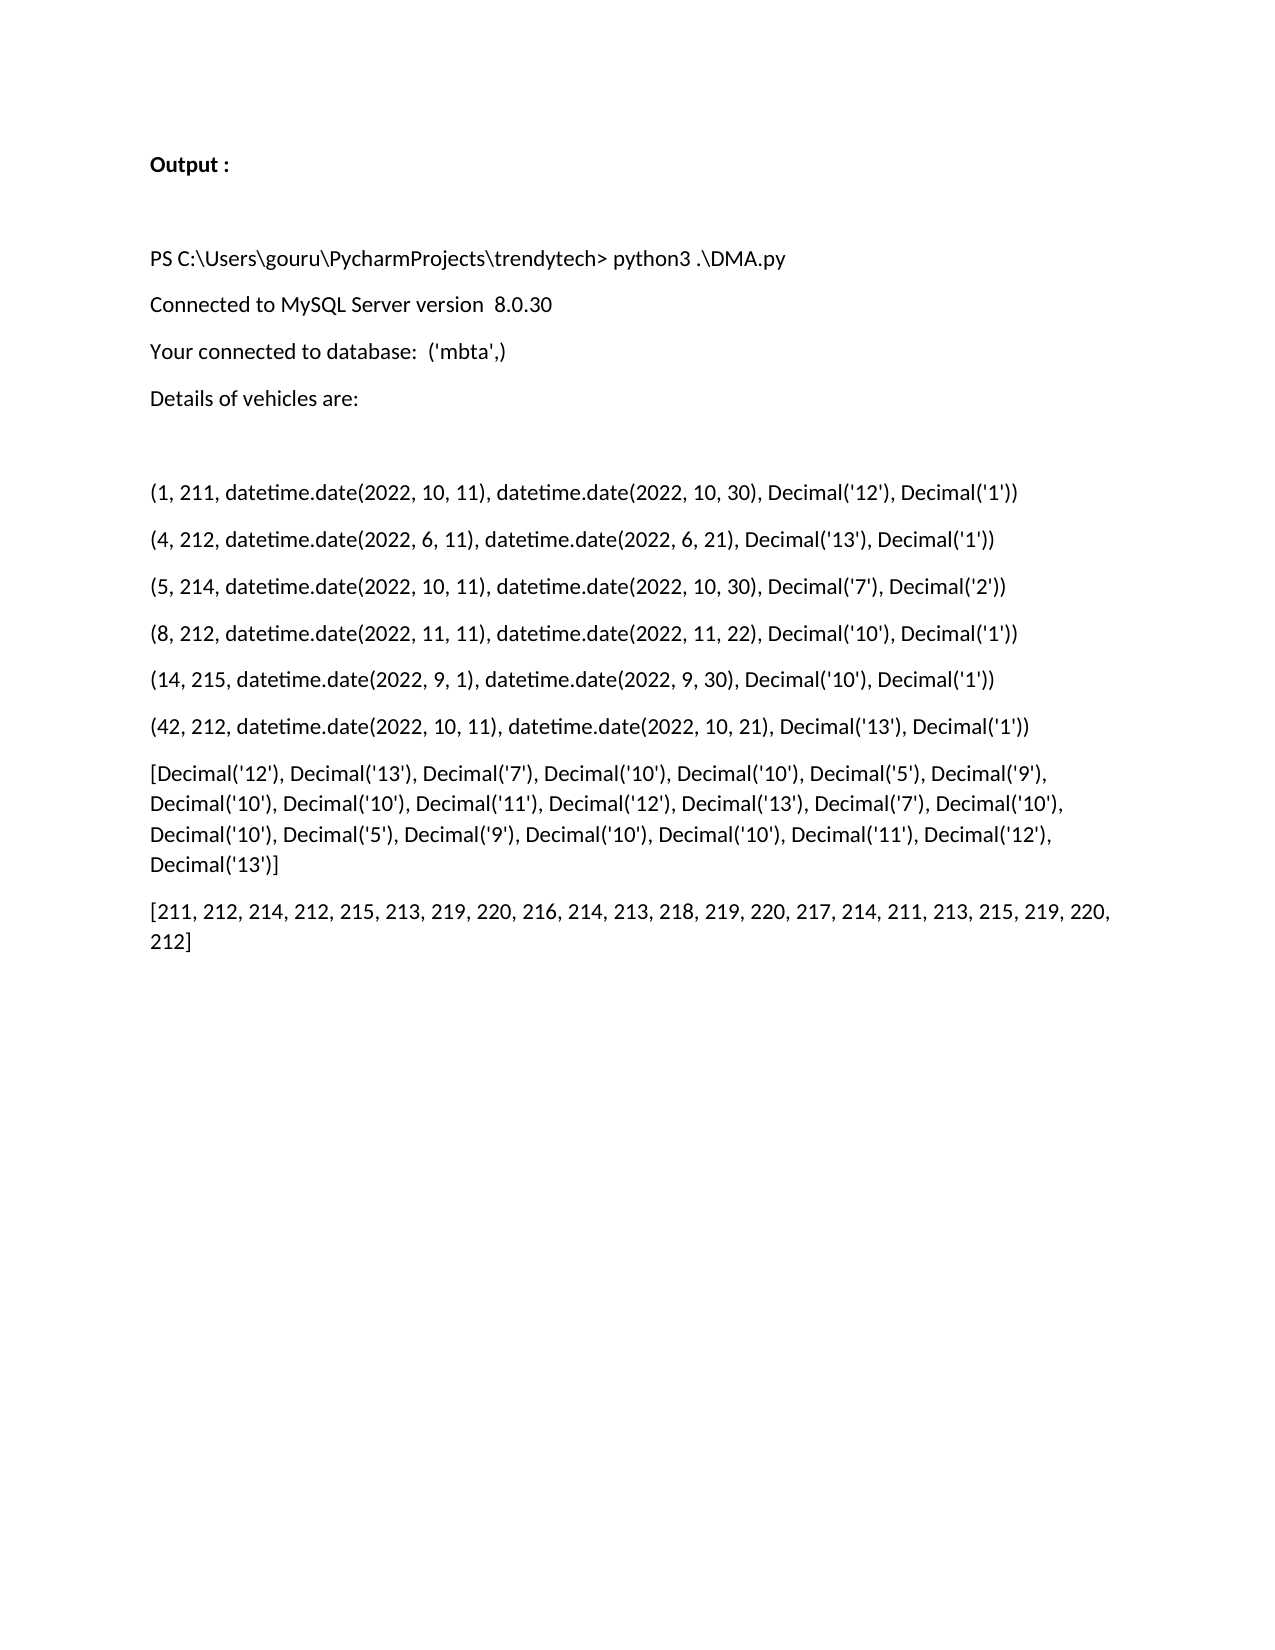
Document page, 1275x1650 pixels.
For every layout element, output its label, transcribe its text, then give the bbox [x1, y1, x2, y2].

text Connected to MySQL Server version 8.0.30 [150, 291, 1125, 319]
text Your connected to database: ('mbta',) [150, 337, 1125, 366]
text PS C:\Users\gouru\PycharmProjects\trendytech> python3 .\DMA.py [150, 244, 1125, 272]
text [Decimal('12'), Decimal('13'), Decimal('7'), Decimal('10'), Decimal('10'), Decimal('5'), Decimal('9'), Decimal('10'), Decimal('10'), Decimal('11'), Decimal('12'), Decimal('13'), Decimal('7'), Decimal('10'), Decimal('10'), Decimal('5'), Decimal('9'), Decimal('10'), Decimal('10'), Decimal('11'), Decimal('12'), Decimal('13')] [150, 759, 1125, 878]
text (42, 212, datetime.date(2022, 10, 11), datetime.date(2022, 10, 21), Decimal('13'), Decimal('1')) [150, 712, 1125, 741]
text Details of vehicles are: [150, 384, 1125, 412]
text (4, 212, datetime.date(2022, 6, 11), datetime.date(2022, 6, 21), Decimal('13'), Decimal('1')) [150, 525, 1125, 553]
text [211, 212, 214, 212, 215, 213, 219, 220, 216, 214, 213, 218, 219, 220, 217, 214, 211, 213, 215, 219, 220, 212] [150, 897, 1125, 955]
text (8, 212, datetime.date(2022, 11, 11), datetime.date(2022, 11, 22), Decimal('10'), Decimal('1')) [150, 619, 1125, 647]
text Output : [150, 150, 1125, 178]
text (14, 215, datetime.date(2022, 9, 1), datetime.date(2022, 9, 30), Decimal('10'), Decimal('1')) [150, 666, 1125, 694]
text (5, 214, datetime.date(2022, 10, 11), datetime.date(2022, 10, 30), Decimal('7'), Decimal('2')) [150, 572, 1125, 600]
text (1, 211, datetime.date(2022, 10, 11), datetime.date(2022, 10, 30), Decimal('12'), Decimal('1')) [150, 478, 1125, 506]
